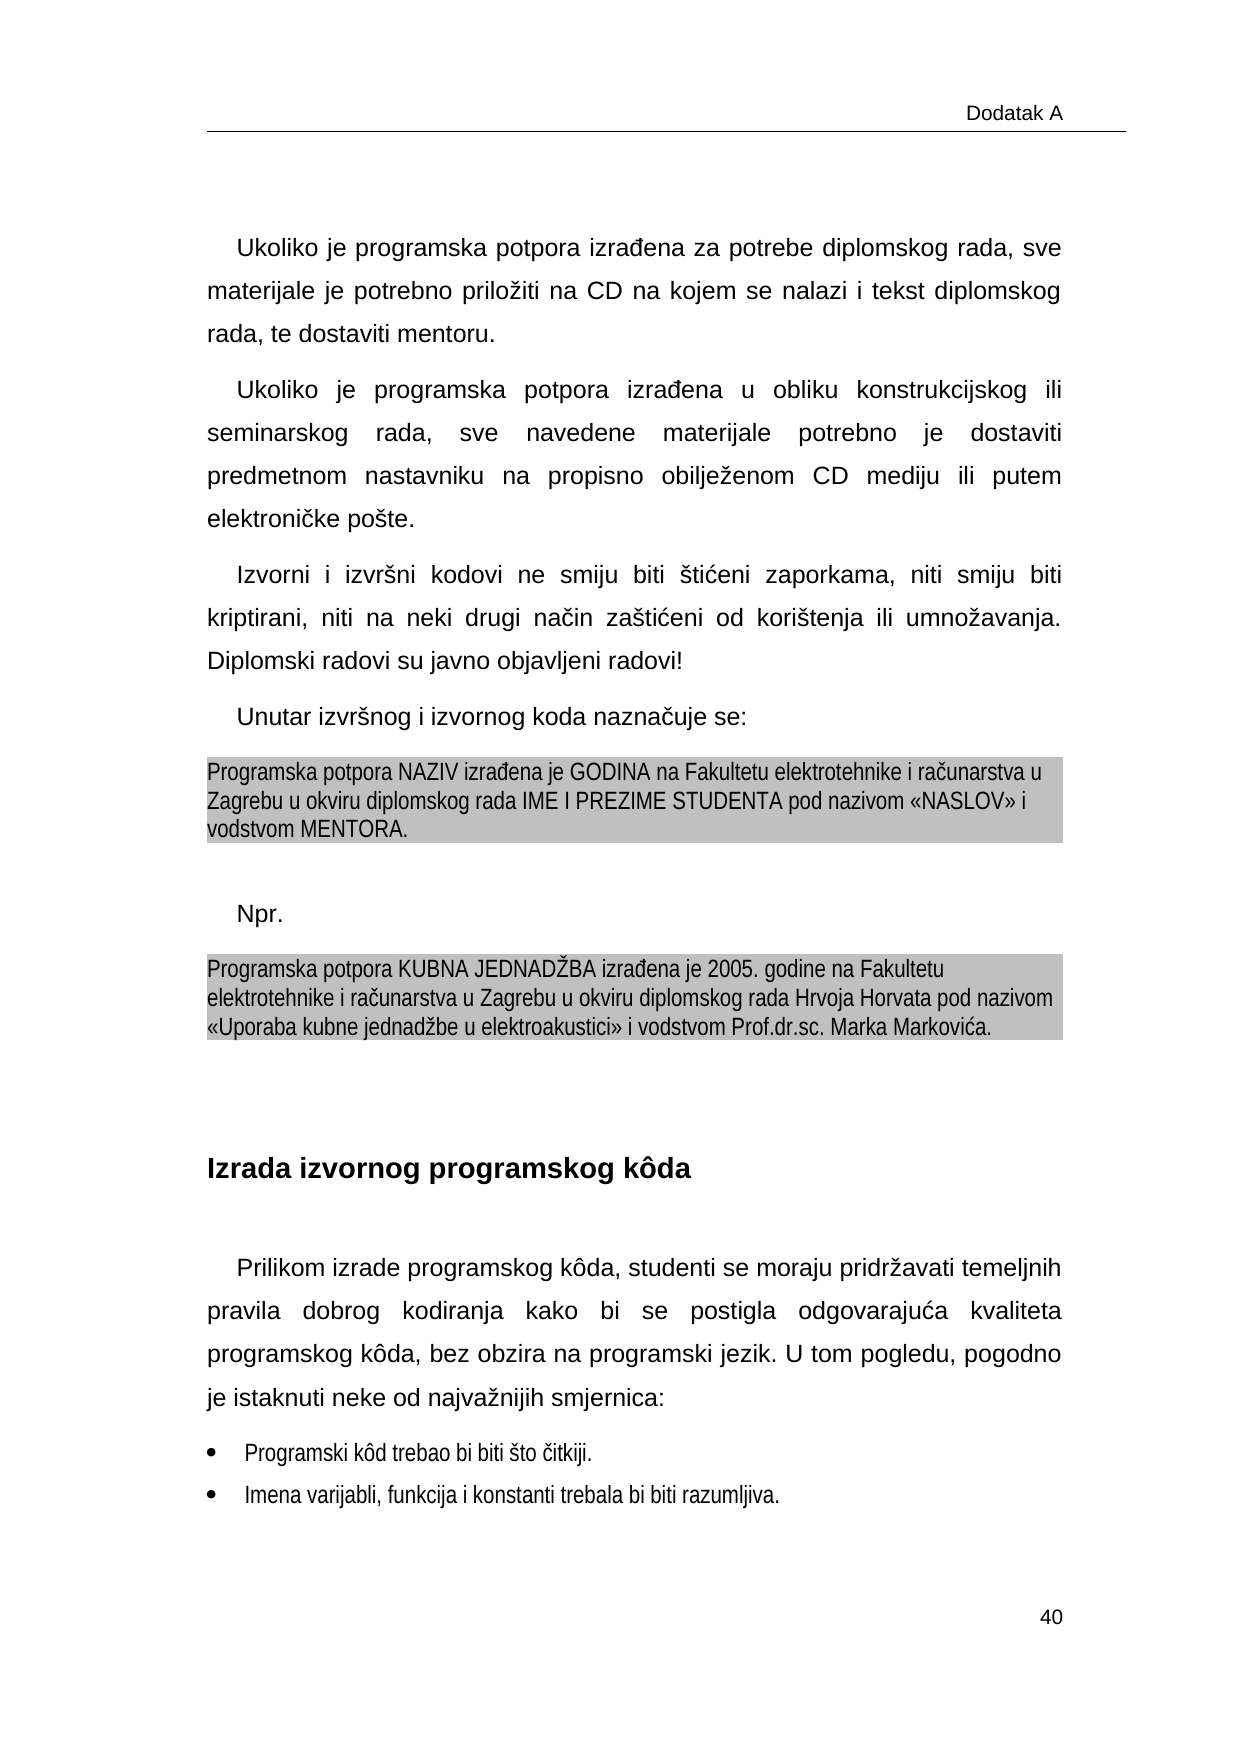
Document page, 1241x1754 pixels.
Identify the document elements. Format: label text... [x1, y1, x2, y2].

subtitle Izrada izvornog programskog kôda [207, 1152, 1063, 1185]
text Programska potpora KUBNA JEDNADŽBA izrađena je 2005. godine na Fakultetu elektrotehnike i računarstva u Zagrebu u okviru diplomskog rada Hrvoja Horvata pod nazivom «Uporaba kubne jednadžbe u elektroakustici» i vodstvom Prof.dr.sc. Marka Markovića. [207, 954, 1063, 1040]
text Izvorni i izvršni kodovi ne smiju biti štićeni zaporkama, niti smiju biti kriptirani, niti na neki drugi način zaštićeni od korištenja ili umnožavanja. Diplomski radovi su javno objavljeni radovi! [207, 560, 1063, 675]
text Unutar izvršnog i izvornog koda naznačuje se: [207, 702, 1063, 730]
text Prilikom izrade programskog kôda, studenti se moraju pridržavati temeljnih pravila dobrog kodiranja kako bi se postigla odgovarajuća kvaliteta programskog kôda, bez obzira na programski jezik. U tom pogledu, pogodno je istaknuti neke od najvažnijih smjernica: [207, 1253, 1063, 1411]
list Imena varijabli, funkcija i konstanti trebala bi biti razumljiva. [207, 1479, 1063, 1508]
text Ukoliko je programska potpora izrađena za potrebe diplomskog rada, sve materijale je potrebno priložiti na CD na kojem se nalazi i tekst diplomskog rada, te dostaviti mentoru. [207, 233, 1063, 348]
text Programska potpora NAZIV izrađena je GODINA na Fakultetu elektrotehnike i računarstva u Zagrebu u okviru diplomskog rada IME I PREZIME STUDENTA pod nazivom «NASLOV» i vodstvom MENTORA. [207, 757, 1063, 843]
text Ukoliko je programska potpora izrađena u obliku konstrukcijskog ili seminarskog rada, sve navedene materijale potrebno je dostaviti predmetnom nastavniku na propisno obilježenom CD mediju ili putem elektroničke pošte. [207, 375, 1063, 533]
text Npr. [207, 899, 1063, 927]
list Programski kôd trebao bi biti što čitkiji. [207, 1438, 1063, 1467]
